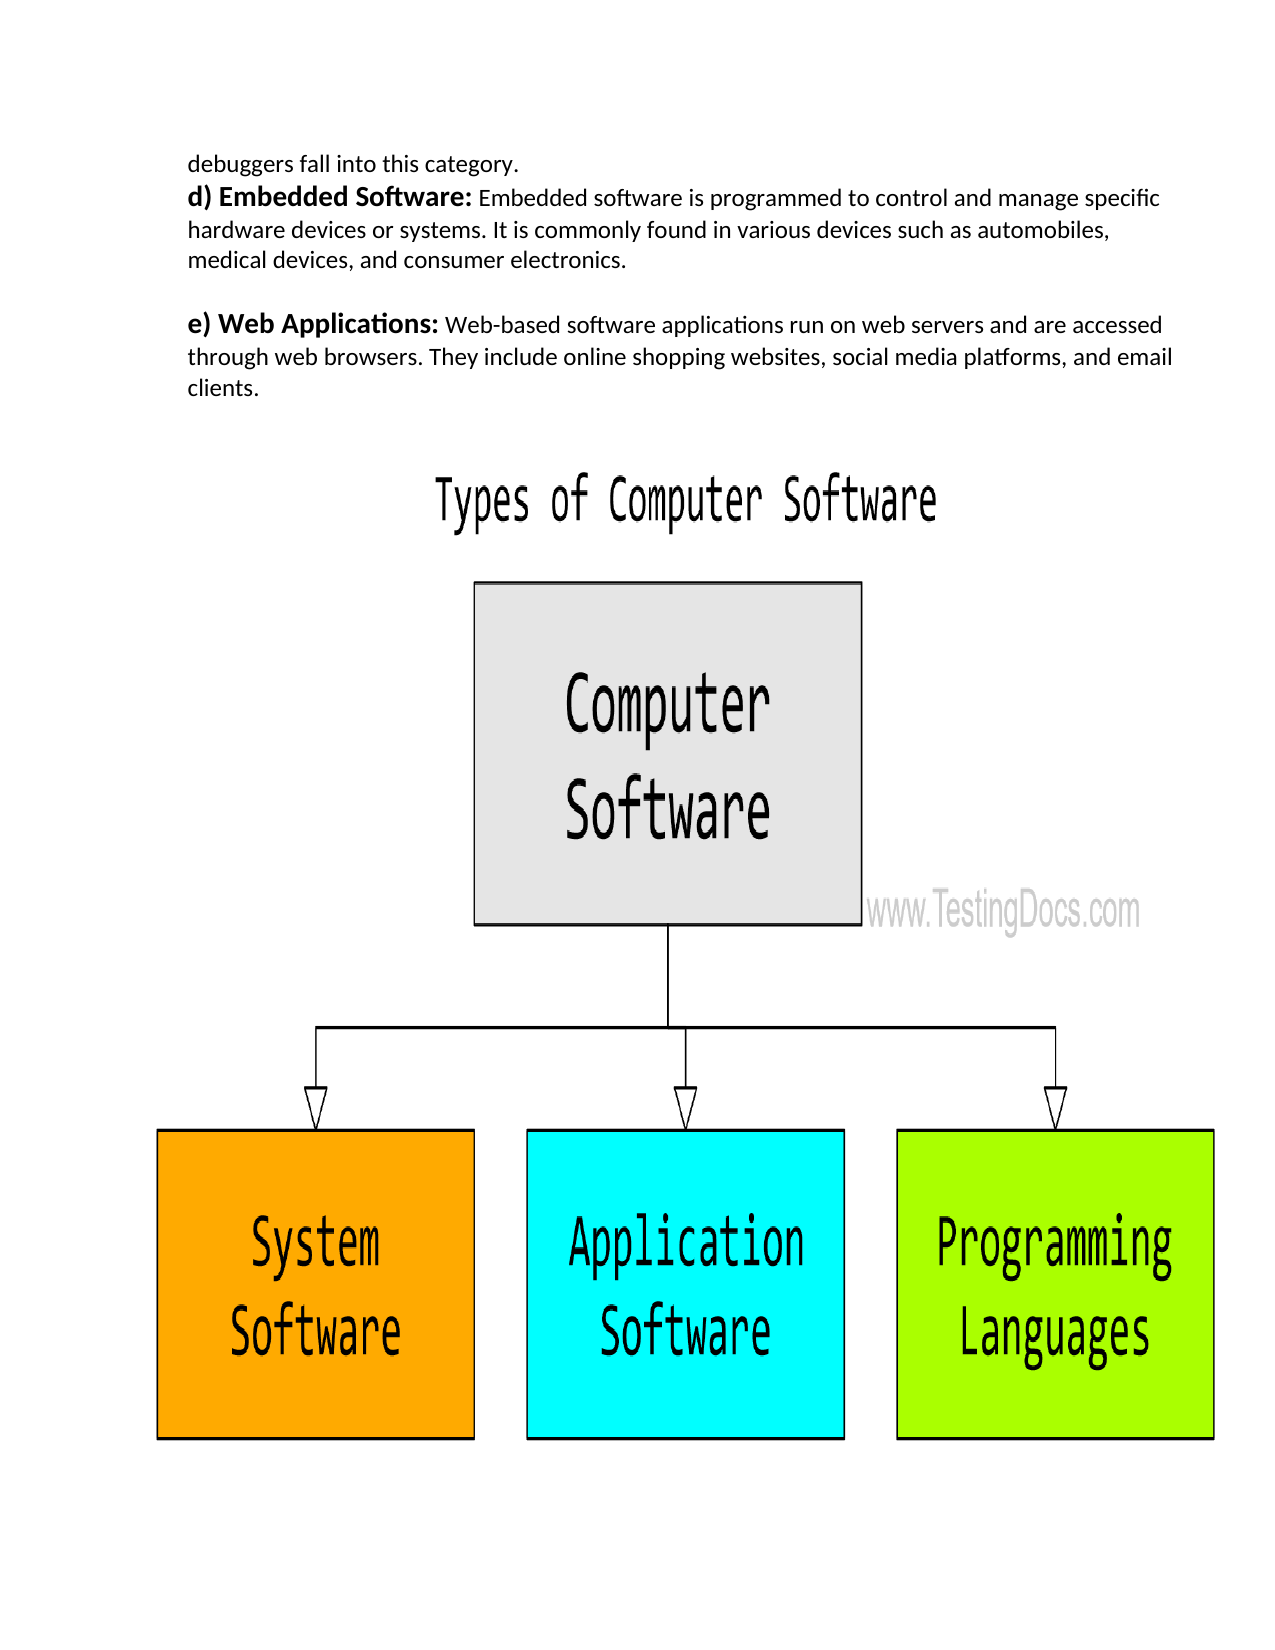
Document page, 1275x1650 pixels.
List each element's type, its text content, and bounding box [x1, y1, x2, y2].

text e) Web Applications: Web-based software applications run on web servers and are accessed through web browsers. They include online shopping websites, social media platforms, and email clients. [187, 306, 1189, 402]
picture [139, 430, 1244, 1506]
text d) Embedded Software: Embedded software is programmed to control and manage specific hardware devices or systems. It is commonly found in various devices such as automobiles, medical devices, and consumer electronics. [187, 178, 1189, 275]
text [187, 148, 1189, 178]
